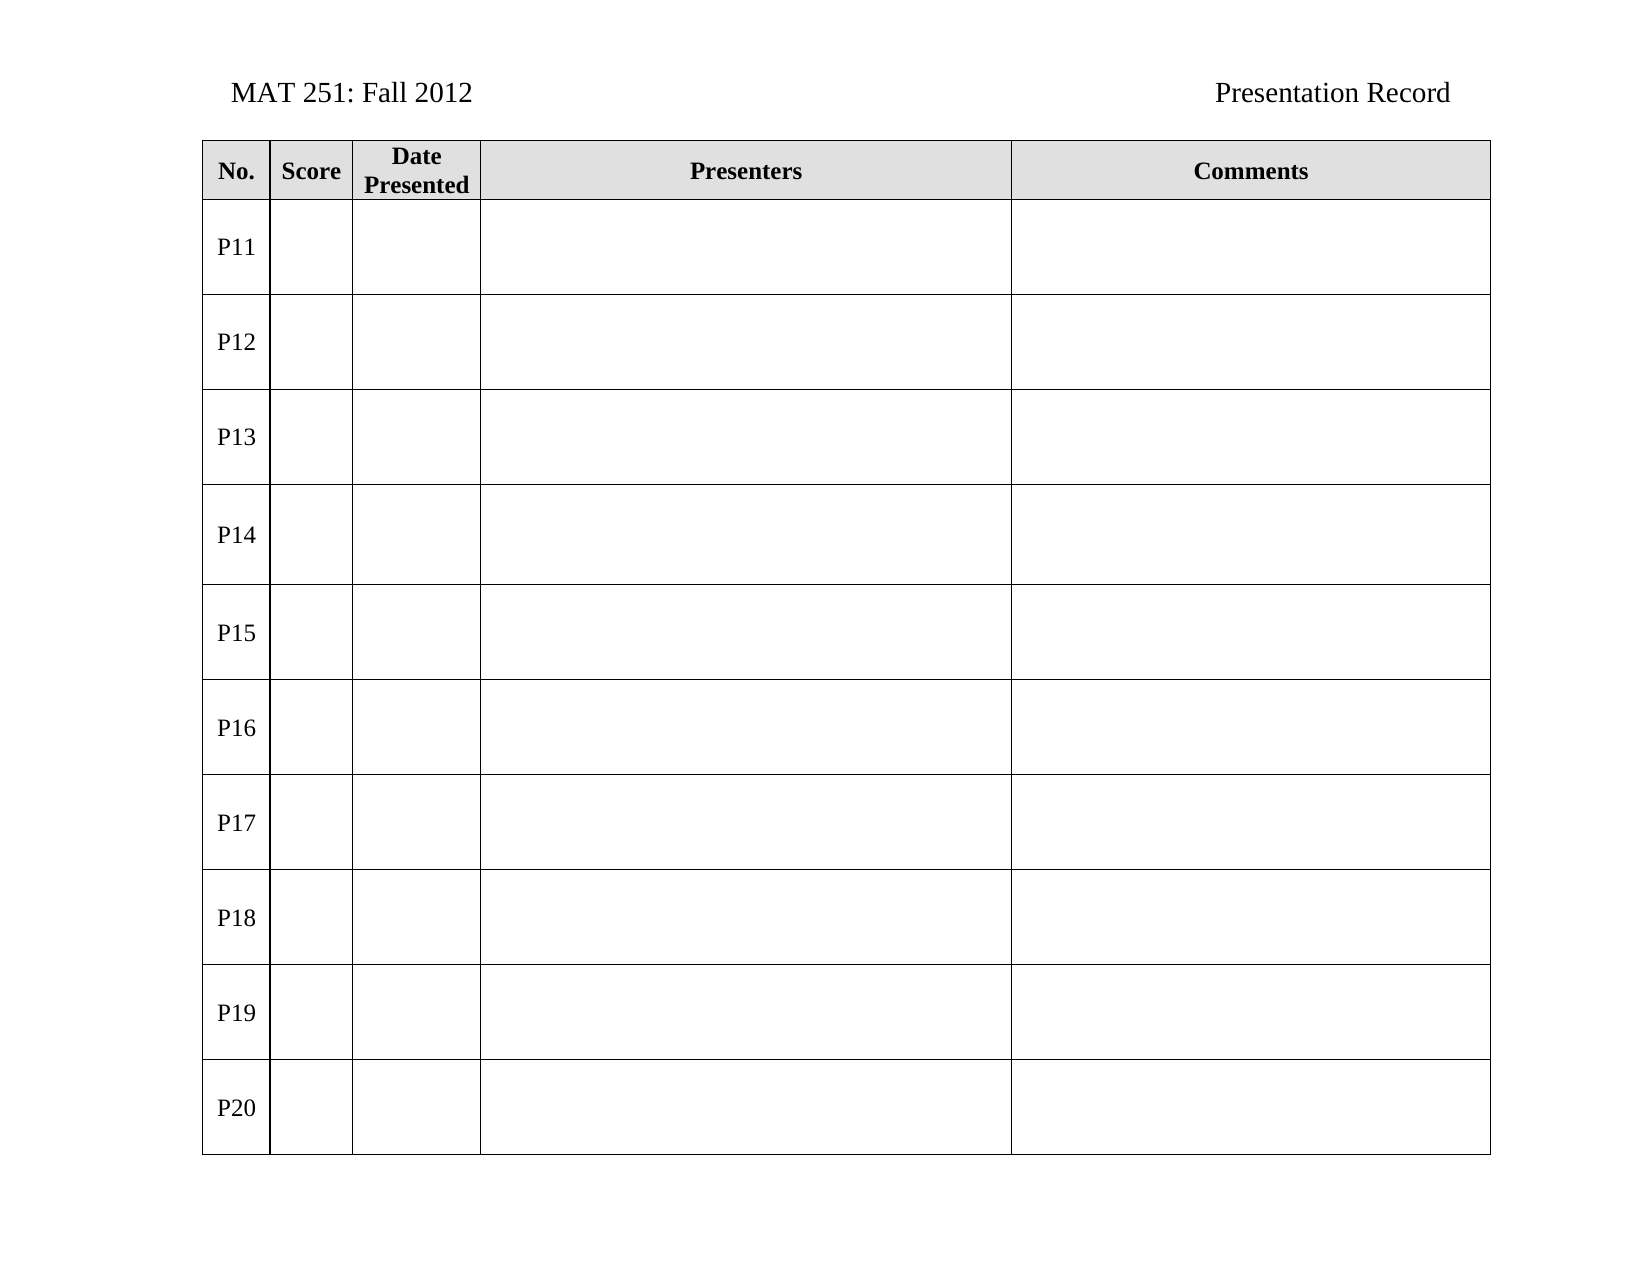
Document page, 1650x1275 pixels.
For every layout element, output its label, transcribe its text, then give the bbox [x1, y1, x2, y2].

table_header No. [203, 141, 269, 199]
table_cell [353, 680, 480, 774]
table_header Comments [1012, 141, 1490, 199]
table_cell [481, 870, 1011, 964]
table_cell P20 [203, 1060, 269, 1154]
table_cell [353, 870, 480, 964]
table_cell [271, 775, 352, 869]
table_cell P19 [203, 965, 269, 1059]
table_cell [353, 200, 480, 294]
table_cell [271, 585, 352, 679]
table_cell [1012, 680, 1490, 774]
table_cell [353, 390, 480, 484]
table_cell [481, 680, 1011, 774]
table_cell P14 [203, 485, 269, 584]
table_cell P13 [203, 390, 269, 484]
table_cell P15 [203, 585, 269, 679]
table_cell [353, 585, 480, 679]
table_cell [353, 485, 480, 584]
table_cell [271, 1060, 352, 1154]
table_cell [1012, 965, 1490, 1059]
table_cell [481, 585, 1011, 679]
table_cell [353, 775, 480, 869]
table_cell [481, 200, 1011, 294]
table_cell P12 [203, 295, 269, 389]
table_header Date Presented [353, 141, 480, 199]
table_cell [481, 485, 1011, 584]
table_cell [353, 295, 480, 389]
table_cell P17 [203, 775, 269, 869]
table_cell [1012, 775, 1490, 869]
table_cell P16 [203, 680, 269, 774]
table_cell [481, 965, 1011, 1059]
table_cell [1012, 585, 1490, 679]
table_cell [481, 775, 1011, 869]
table_cell [1012, 1060, 1490, 1154]
table_cell [271, 295, 352, 389]
table_cell [353, 965, 480, 1059]
table_cell [1012, 485, 1490, 584]
table_header Presenters [481, 141, 1011, 199]
table_cell [271, 965, 352, 1059]
table_cell [1012, 200, 1490, 294]
table_header Score [271, 141, 352, 199]
table_cell [481, 295, 1011, 389]
table_cell [1012, 295, 1490, 389]
table_cell [271, 680, 352, 774]
table_cell P18 [203, 870, 269, 964]
table_cell [481, 1060, 1011, 1154]
table_cell [271, 390, 352, 484]
table_cell [1012, 390, 1490, 484]
table_cell [481, 390, 1011, 484]
table_cell [353, 1060, 480, 1154]
table_cell P11 [203, 200, 269, 294]
table_cell [271, 870, 352, 964]
table_cell [271, 200, 352, 294]
table_cell [1012, 870, 1490, 964]
table_cell [271, 485, 352, 584]
